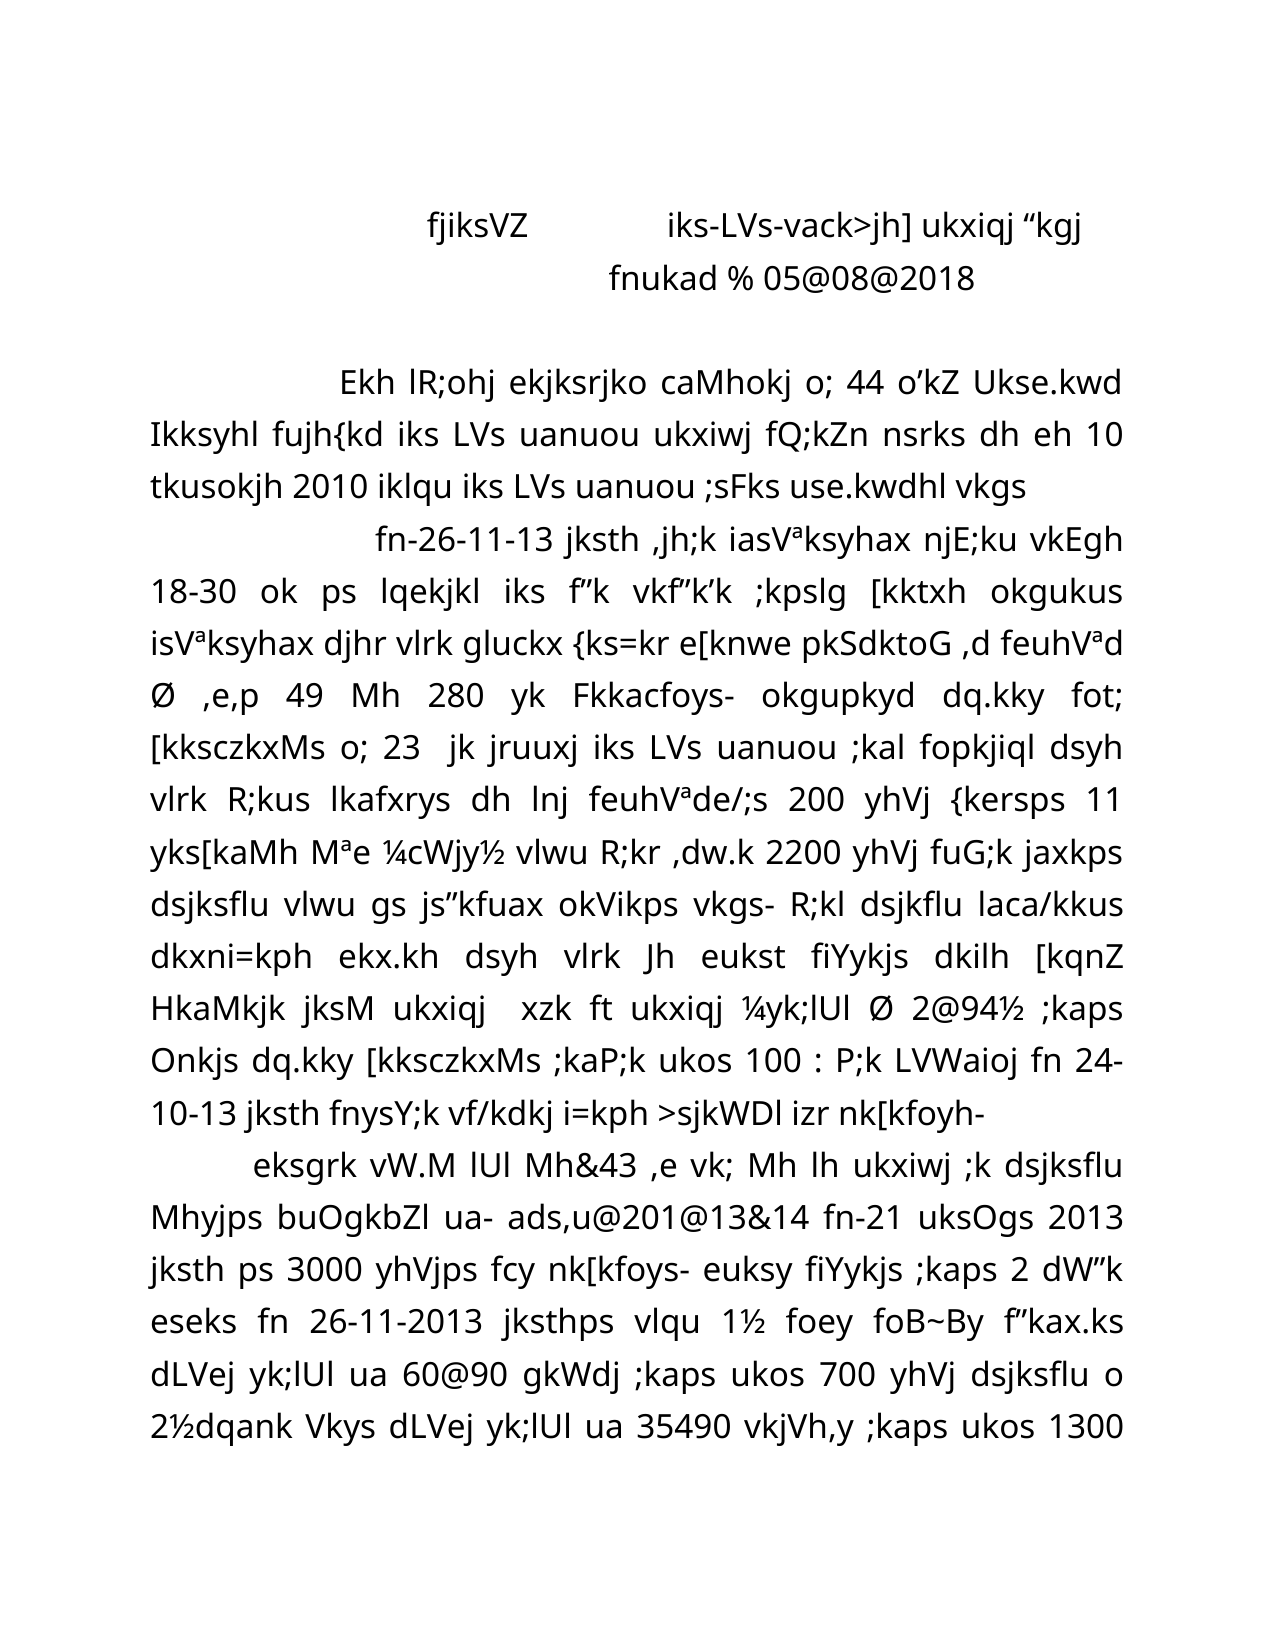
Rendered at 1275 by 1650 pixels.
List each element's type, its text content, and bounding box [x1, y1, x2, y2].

text fnukad % 05@08@2018 [150, 254, 1125, 300]
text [150, 1142, 1125, 1448]
text Ekh lR;ohj ekjksrjko caMhokj o; 44 o’kZ Ukse.kwd Ikksyhl fujh{kd iks LVs uanuou ukxiwj fQ;kZn nsrks dh eh 10 tkusokjh 2010 iklqu iks LVs uanuou ;sFks use.kwdhl vkgs [150, 359, 1125, 508]
text fn-26-11-13 jksth ,jh;k iasVªksyhax njE;ku vkEgh 18-30 ok ps lqekjkl iks f”k vkf”k’k ;kpslg [kktxh okgukus isVªksyhax djhr vlrk gluckx {ks=kr e[knwe pkSdktoG ,d feuhVªd Ø ,e,p 49 Mh 280 yk Fkkacfoys- okgupkyd dq.kky fot; [kksczkxMs o; 23 jk jruuxj iks LVs uanuou ;kal fopkjiql dsyh vlrk R;kus lkafxrys dh lnj feuhVªde/;s 200 yhVj {kersps 11 yks[kaMh Mªe ¼cWjy½ vlwu R;kr ,dw.k 2200 yhVj fuG;k jaxkps dsjksflu vlwu gs js”kfuax okVikps vkgs- R;kl dsjkflu laca/kkus dkxni=kph ekx.kh dsyh vlrk Jh eukst fiYykjs dkilh [kqnZ HkaMkjk jksM ukxiqj xzk ft ukxiqj ¼yk;lUl Ø 2@94½ ;kaps Onkjs dq.kky [kksczkxMs ;kaP;k ukos 100 : P;k LVWaioj fn 24-10-13 jksth fnysY;k vf/kdkj i=kph >sjkWDl izr nk[kfoyh- [150, 515, 1125, 1135]
text fjiksVZ iks-LVs-vack>jh] ukxiqj “kgj [150, 202, 1125, 248]
